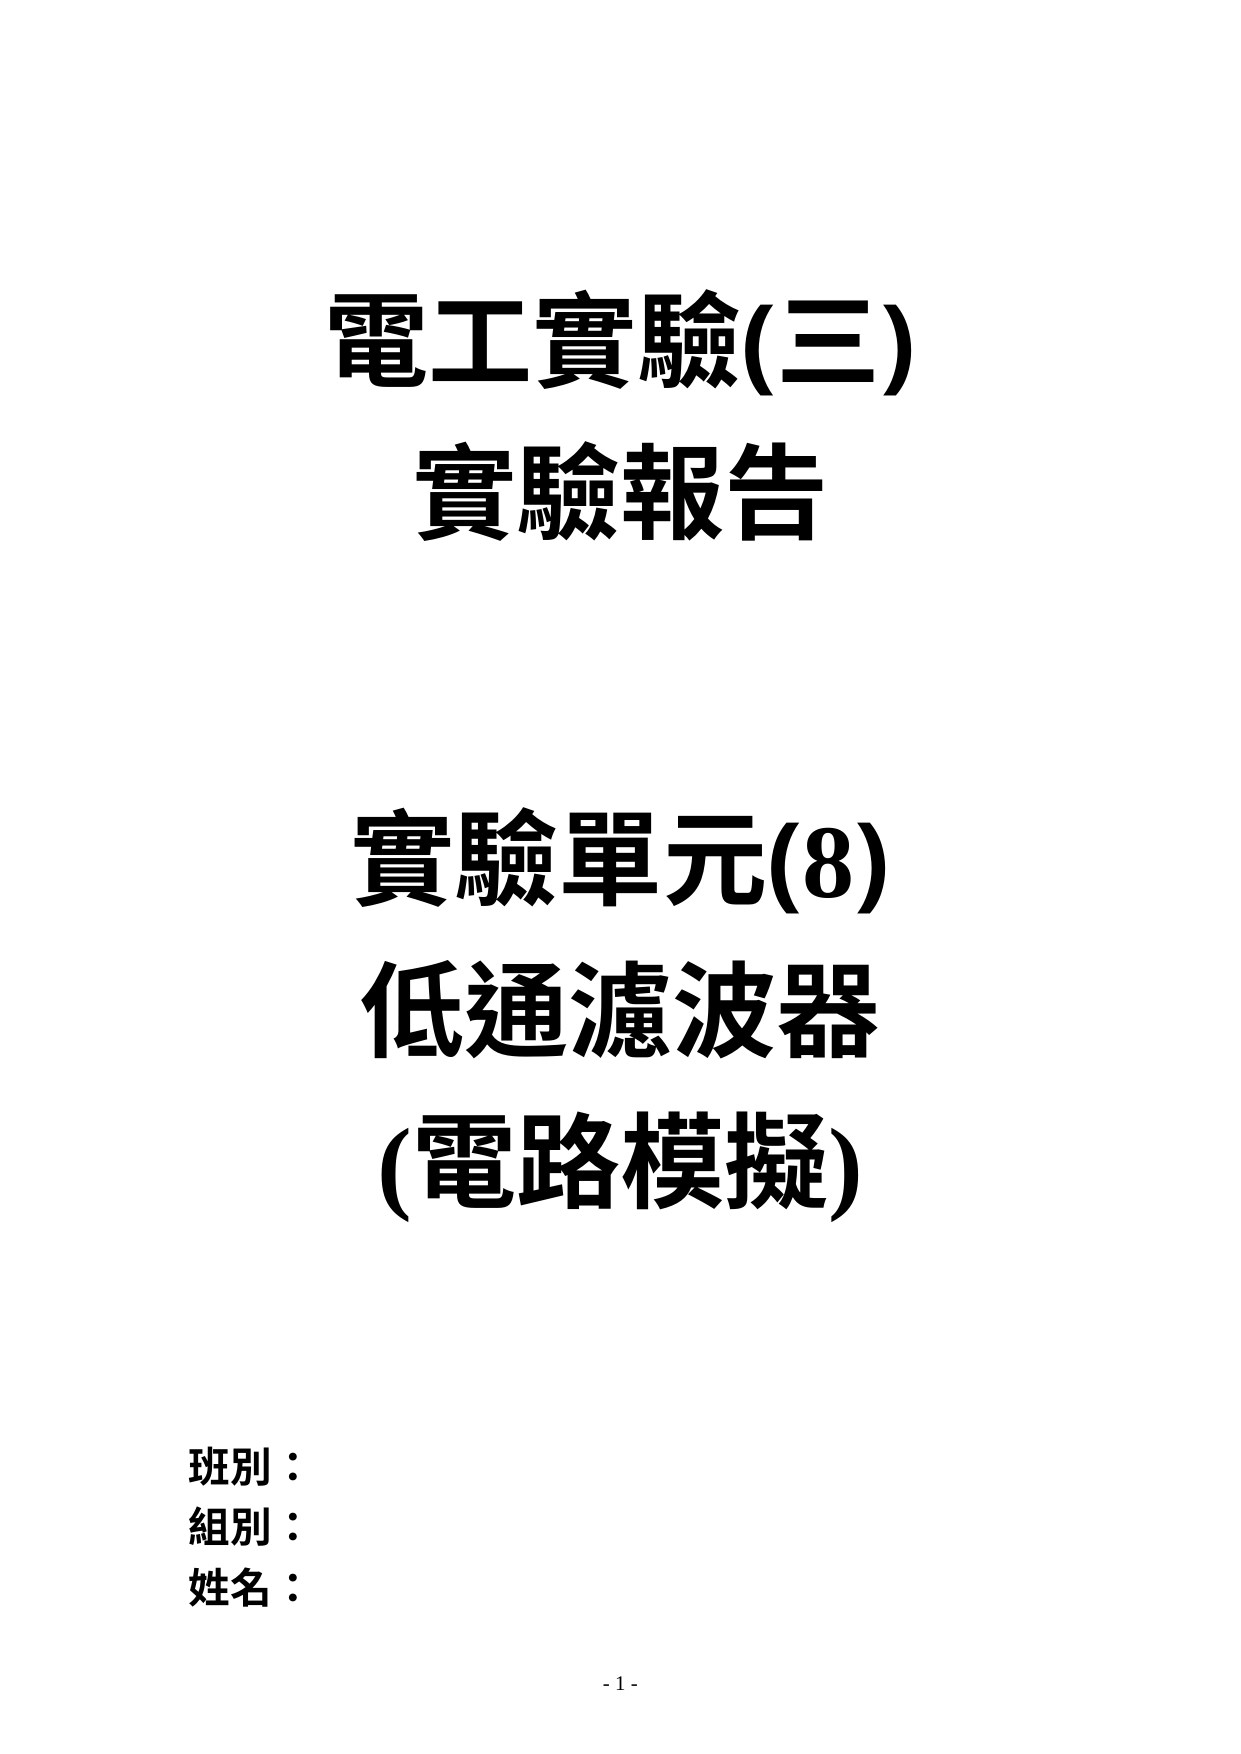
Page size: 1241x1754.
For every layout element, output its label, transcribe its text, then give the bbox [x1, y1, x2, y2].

text 姓名： [189, 1555, 1152, 1615]
text (電路模擬) [89, 1079, 1152, 1230]
text 低通濾波器 [89, 928, 1152, 1079]
text 實驗報告 [89, 410, 1152, 561]
text 實驗單元(8) [89, 777, 1152, 928]
text 組別： [189, 1494, 1152, 1555]
text 電工實驗(三) [89, 259, 1152, 410]
text 班別： [189, 1434, 1152, 1494]
